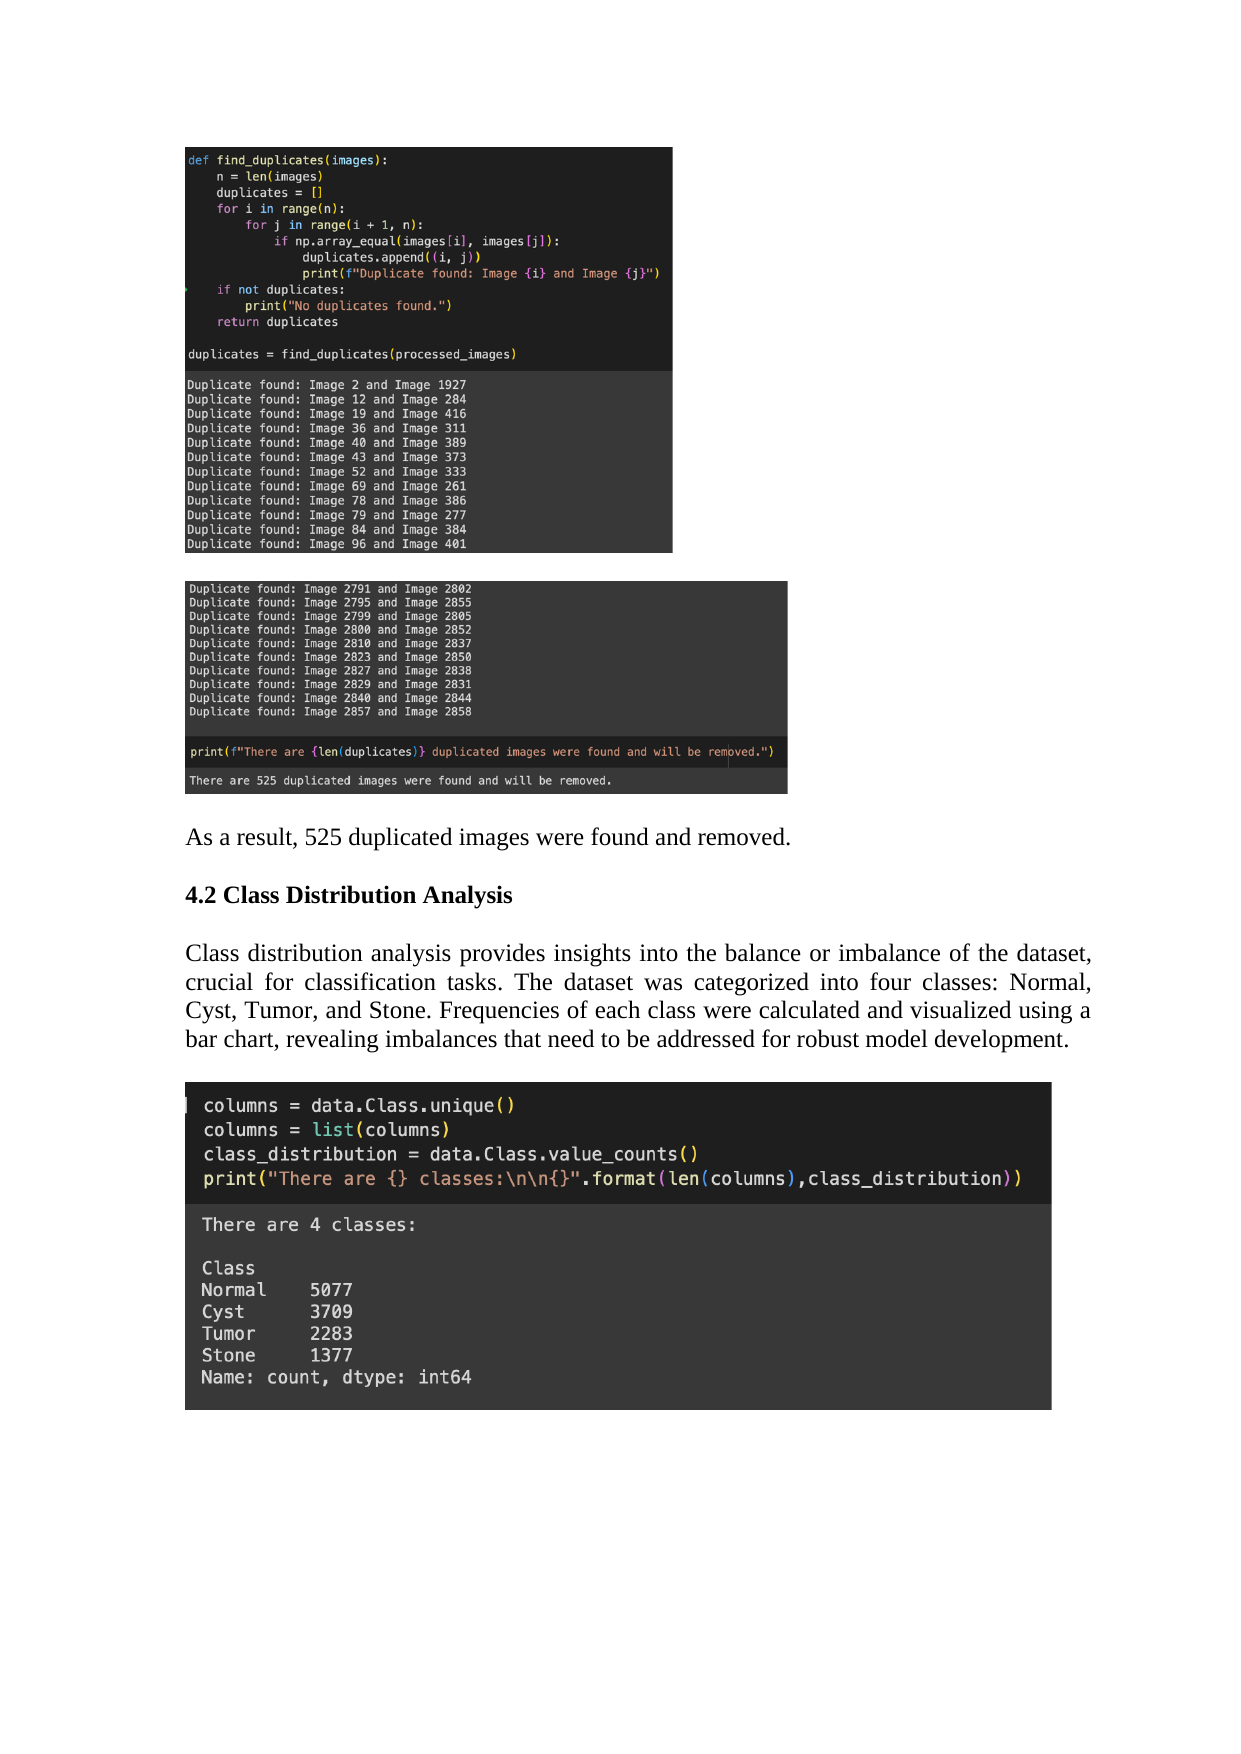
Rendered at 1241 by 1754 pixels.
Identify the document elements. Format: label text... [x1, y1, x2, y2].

picture [185, 581, 788, 794]
picture [185, 1082, 1052, 1410]
subtitle Class Distribution Analysis [185, 880, 1093, 909]
text Class distribution analysis provides insights into the balance or imbalance of the dataset, crucial for classification tasks. The dataset was categorized into four classes: Normal, Cyst, Tumor, and Stone. Frequencies of each class were calculated and visualized using a bar chart, revealing imbalances that need to be addressed for robust model development. [185, 938, 1093, 1053]
picture [185, 147, 673, 553]
text As a result, 525 duplicated images were found and removed. [185, 822, 1093, 851]
